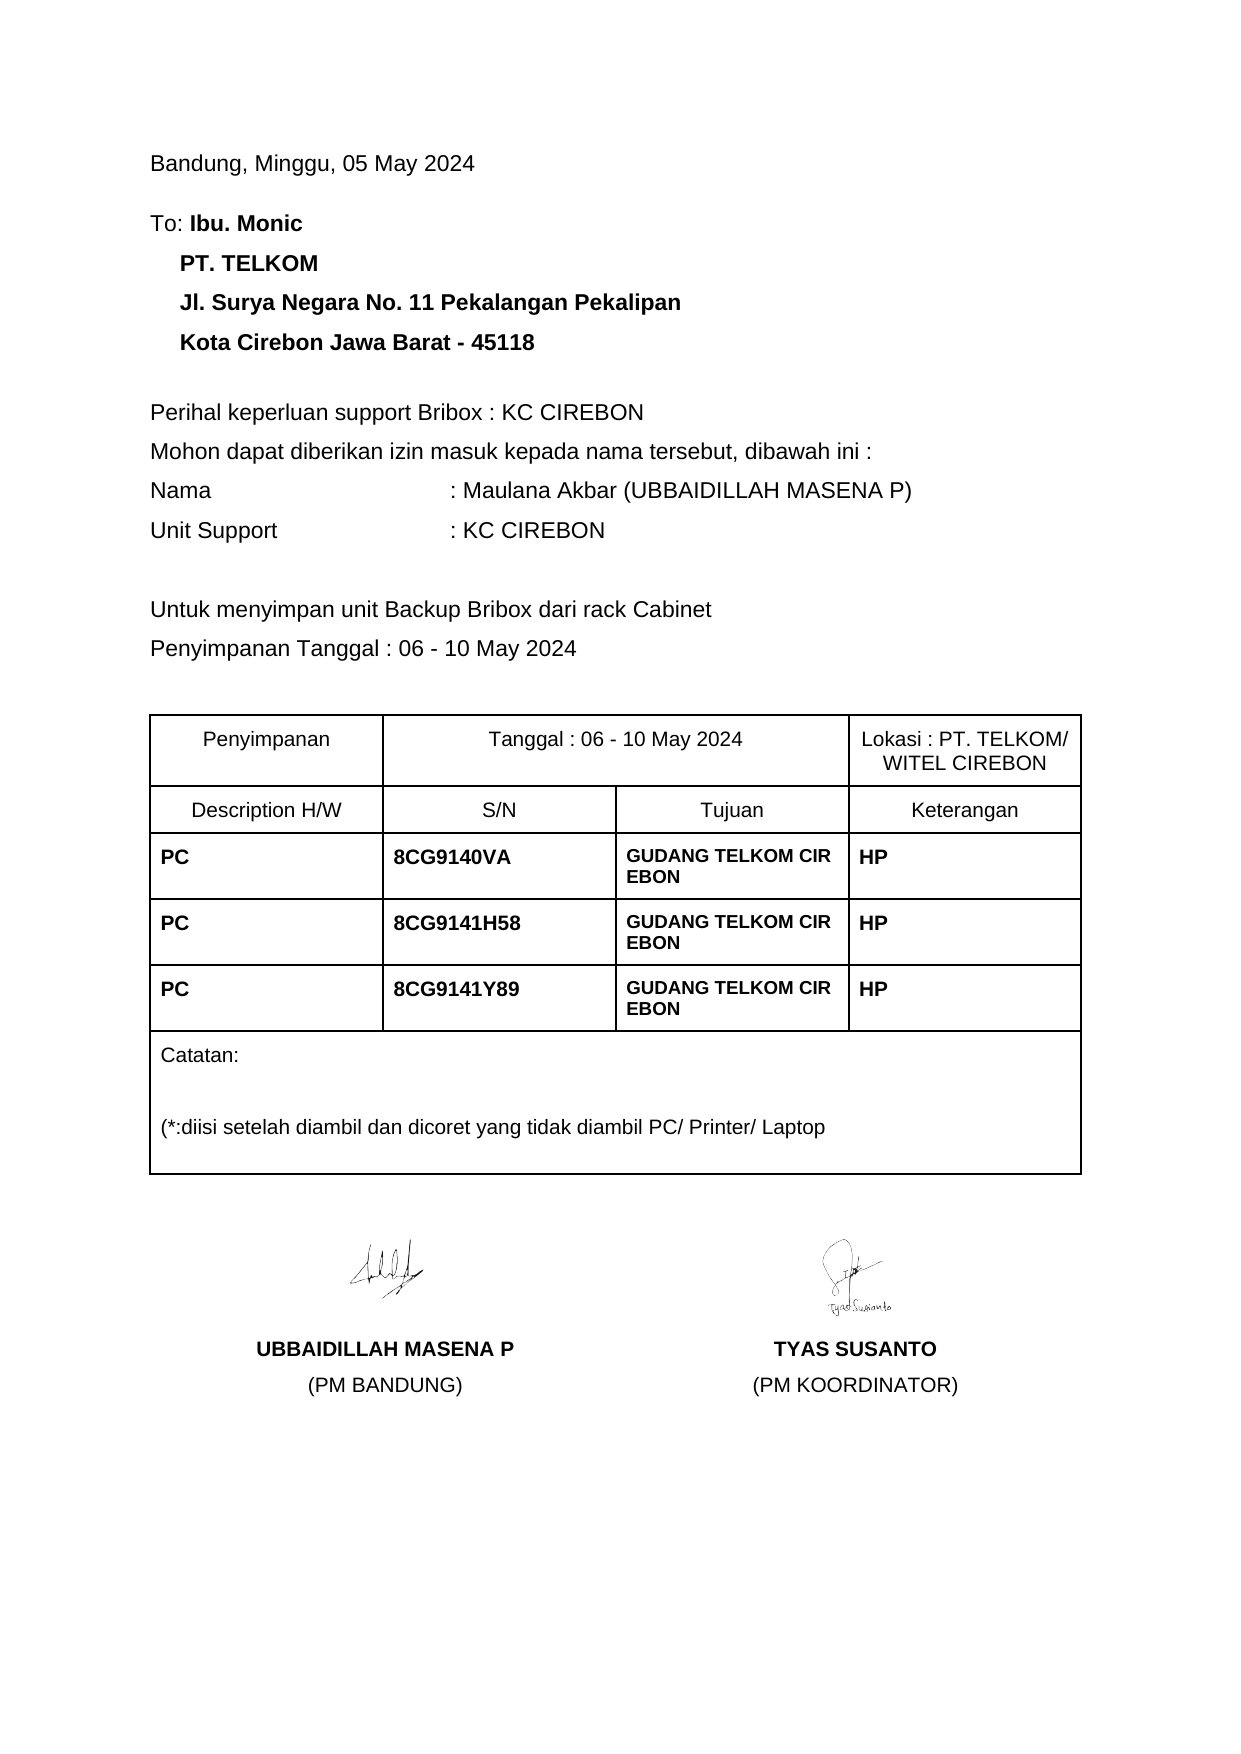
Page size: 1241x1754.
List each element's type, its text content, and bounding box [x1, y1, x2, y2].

text Jl. Surya Negara No. 11 Pekalangan Pekalipan [150, 289, 1090, 316]
table_cell GUDANG TELKOM CIREBON [617, 900, 848, 964]
table_cell HP [850, 966, 1080, 1030]
table_cell Tujuan [617, 787, 848, 832]
text Nama : Maulana Akbar (UBBAIDILLAH MASENA P) [150, 477, 1090, 504]
table_cell S/N [384, 787, 615, 832]
table_cell Keterangan [850, 787, 1080, 832]
table_cell HP [850, 900, 1080, 964]
table_cell TYAS SUSANTO (PM KOORDINATOR) [620, 1327, 1091, 1419]
table_cell 8CG9141Y89 [384, 966, 615, 1030]
table_cell Description H/W [151, 787, 382, 832]
text Kota Cirebon Jawa Barat - 45118 [150, 329, 1090, 355]
table_cell PC [151, 900, 382, 964]
table_header Penyimpanan [151, 716, 382, 785]
table_header [150, 1228, 620, 1327]
table_cell PC [151, 966, 382, 1030]
table_cell UBBAIDILLAH MASENA P (PM BANDUNG) [150, 1327, 620, 1419]
text Penyimpanan Tanggal : 06 - 10 May 2024 [150, 635, 1090, 662]
table_header Lokasi : PT. TELKOM/WITEL CIREBON [850, 716, 1080, 785]
table_cell PC [151, 834, 382, 898]
text Unit Support : KC CIREBON [150, 517, 1090, 543]
text Bandung, Minggu, 05 May 2024 [150, 150, 1090, 176]
table_cell GUDANG TELKOM CIREBON [617, 966, 848, 1030]
table_cell GUDANG TELKOM CIREBON [617, 834, 848, 898]
picture [819, 1238, 892, 1317]
table_cell 8CG9140VA [384, 834, 615, 898]
table_cell Catatan: (*:diisi setelah diambil dan dicoret yang tidak diambil PC/ Printer/ Laptop [151, 1032, 1080, 1173]
text Mohon dapat diberikan izin masuk kepada nama tersebut, dibawah ini : [150, 438, 1090, 464]
table_header Tanggal : 06 - 10 May 2024 [384, 716, 848, 785]
picture [346, 1238, 425, 1300]
table_cell 8CG9141H58 [384, 900, 615, 964]
table_header [620, 1228, 1091, 1327]
text To: Ibu. Monic [150, 210, 1090, 237]
text Perihal keperluan support Bribox : KC CIREBON [150, 398, 1090, 425]
text PT. TELKOM [150, 250, 1090, 276]
table_cell HP [850, 834, 1080, 898]
text Untuk menyimpan unit Backup Bribox dari rack Cabinet [150, 596, 1090, 622]
